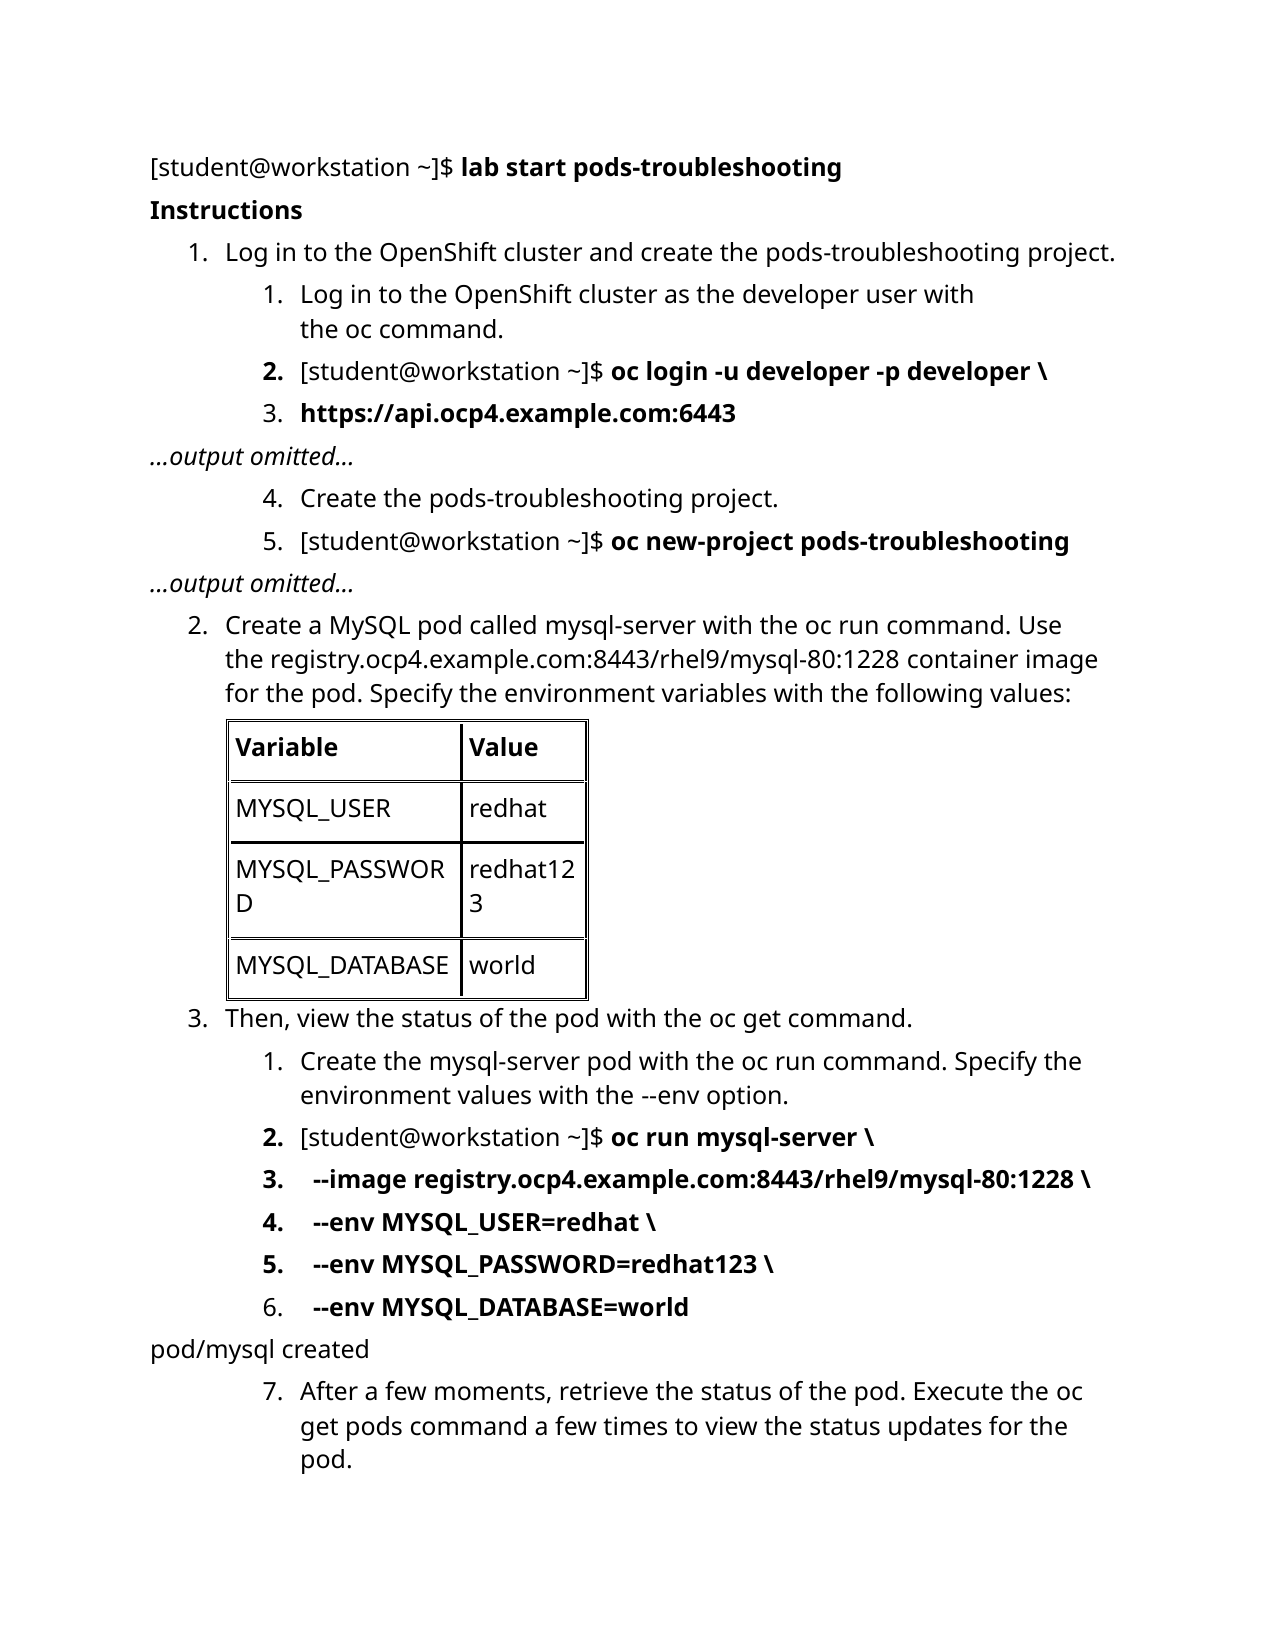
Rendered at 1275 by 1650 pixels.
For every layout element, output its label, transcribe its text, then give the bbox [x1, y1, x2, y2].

table_header Variable [229, 722, 461, 780]
list --env MYSQL_PASSWORD=redhat123 \ [262, 1247, 1125, 1281]
list Create the mysql-server pod with the oc run command. Specify the environment values with the --env option. [262, 1043, 1125, 1111]
list https://api.ocp4.example.com:6443 [262, 396, 1125, 430]
table_cell MYSQL_USER [227, 780, 461, 841]
list Then, view the status of the pod with the oc get command. [187, 1001, 1125, 1035]
table_cell redhat123 [463, 841, 585, 936]
list --image registry.ocp4.example.com:8443/rhel9/mysql-80:1228 \ [262, 1162, 1125, 1196]
text ...output omitted... [150, 566, 1125, 600]
list Create a MySQL pod called mysql-server with the oc run command. Use the registry.ocp4.example.com:8443/rhel9/mysql-80:1228 container image for the pod. Specify the environment variables with the following values: [187, 608, 1125, 710]
text pod/mysql created [150, 1332, 1125, 1366]
table_cell MYSQL_DATABASE [229, 936, 461, 998]
list Log in to the OpenShift cluster as the developer user with the oc command. [262, 277, 1125, 345]
list Log in to the OpenShift cluster and create the pods-troubleshooting project. [187, 235, 1125, 269]
list --env MYSQL_USER=redhat \ [262, 1204, 1125, 1238]
list --env MYSQL_DATABASE=world [262, 1289, 1125, 1323]
text [student@workstation ~]$ lab start pods-troubleshooting [150, 150, 1125, 184]
list After a few moments, retrieve the status of the pod. Execute the oc get pods command a few times to view the status updates for the pod. [262, 1374, 1125, 1476]
text ...output omitted... [150, 438, 1125, 472]
list [student@workstation ~]$ oc new-project pods-troubleshooting [262, 523, 1125, 557]
table_header Value [461, 722, 585, 780]
text Instructions [150, 192, 1125, 226]
table_cell world [461, 936, 586, 998]
list [student@workstation ~]$ oc run mysql-server \ [262, 1120, 1125, 1154]
table_cell MYSQL_PASSWORD [229, 841, 460, 936]
list [student@workstation ~]$ oc login -u developer -p developer \ [262, 354, 1125, 388]
table_cell redhat [461, 780, 587, 841]
list Create the pods-troubleshooting project. [262, 481, 1125, 515]
